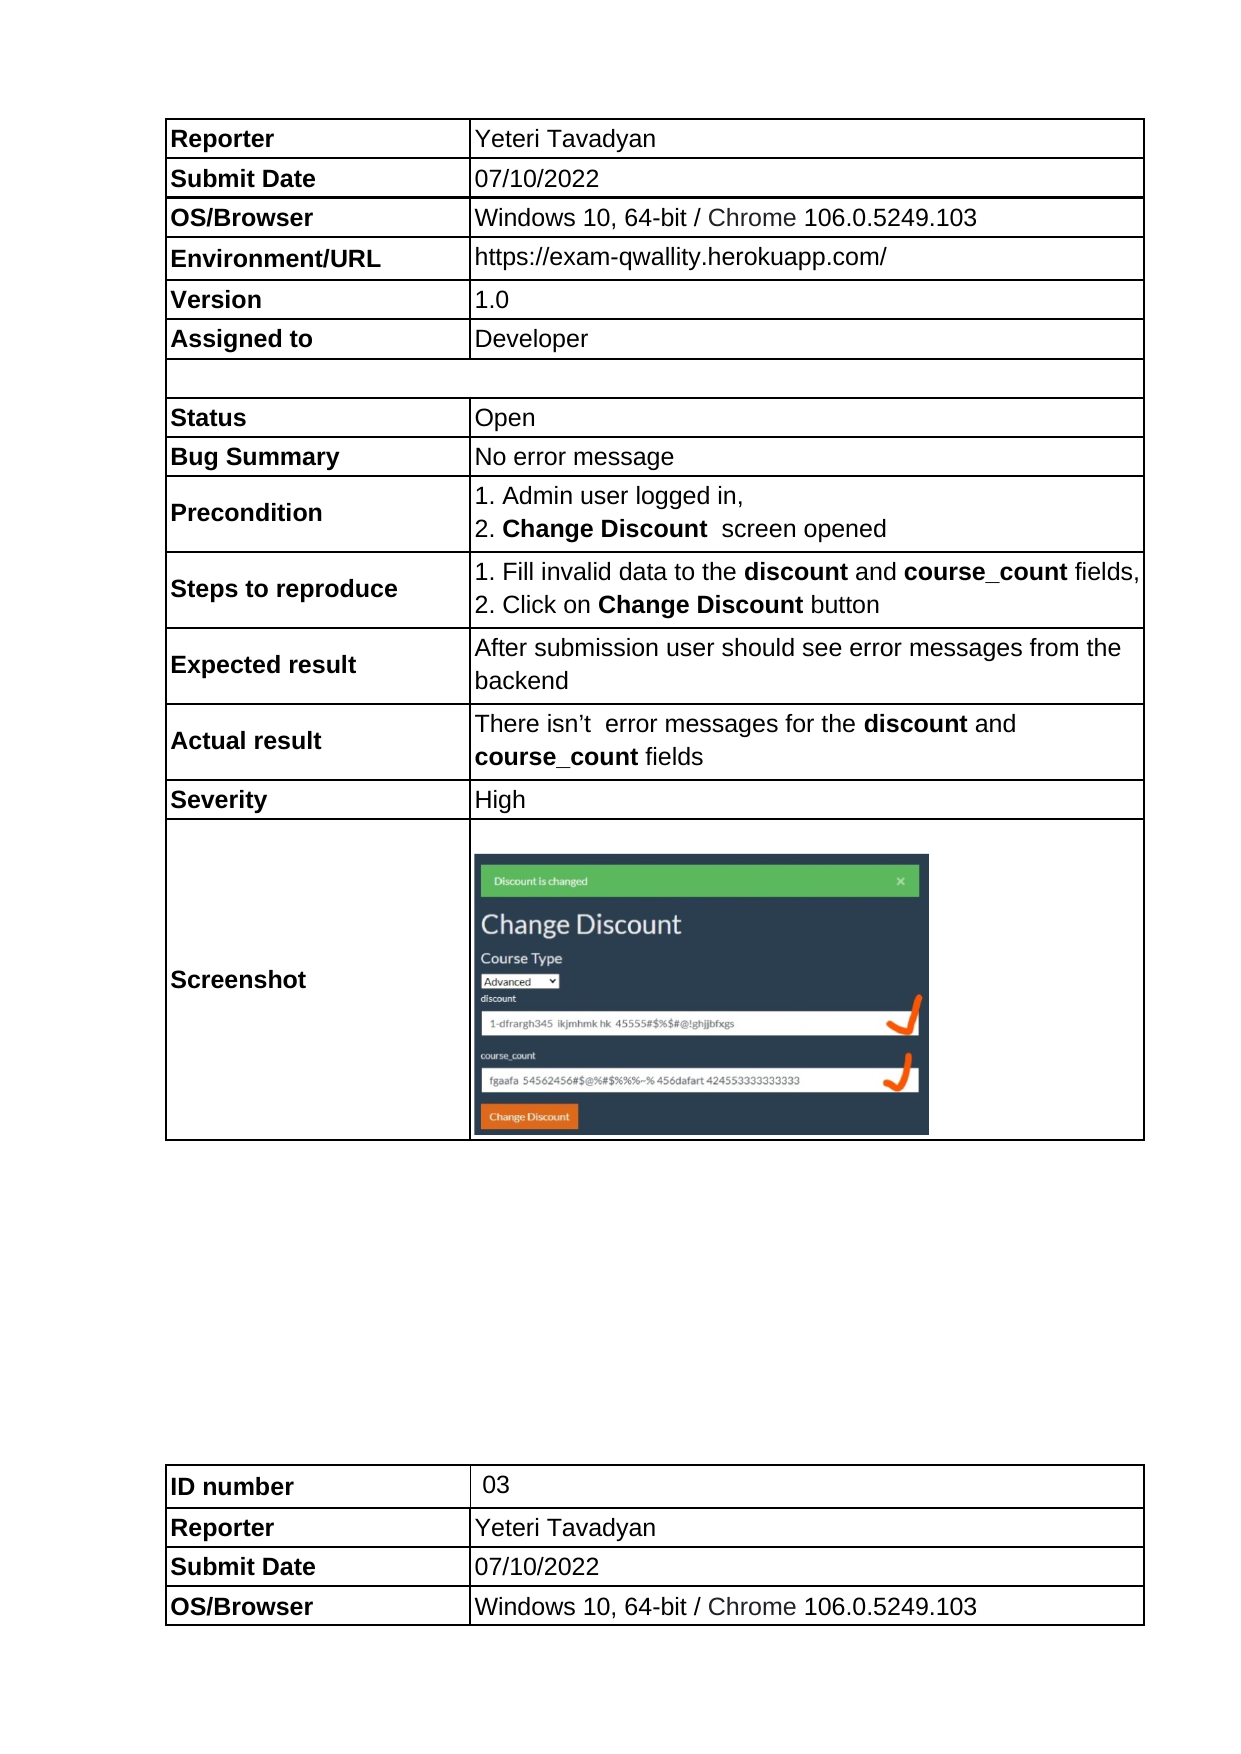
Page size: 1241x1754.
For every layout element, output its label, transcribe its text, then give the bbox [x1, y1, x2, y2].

table_cell After submission user should see error messages from the backend [471, 629, 1143, 703]
table_cell Windows 10, 64-bit / Chrome 106.0.5249.103 [471, 199, 1143, 236]
table_cell [471, 820, 1143, 1139]
table_cell [167, 360, 1143, 397]
table_header ID number [167, 1466, 470, 1507]
table_header 03 [471, 1466, 1143, 1507]
table_cell 07/10/2022 [471, 159, 1143, 196]
table_cell Version [167, 281, 469, 318]
table_cell Precondition [167, 477, 469, 551]
table_cell Steps to reproduce [167, 553, 469, 627]
table_cell Submit Date [167, 1548, 469, 1585]
table_cell 1. Admin user logged in, 2. Change Discount screen opened [471, 477, 1143, 551]
table_cell 1.0 [471, 281, 1143, 318]
table_cell Expected result [167, 629, 469, 703]
table_cell OS/Browser [167, 199, 469, 236]
table_cell High [471, 781, 1143, 818]
table_cell Yeteri Tavadyan [471, 120, 1143, 157]
table_cell Severity [167, 781, 469, 818]
table_cell Bug Summary [167, 438, 469, 475]
table_cell Screenshot [167, 820, 469, 1139]
table_cell Actual result [167, 705, 469, 779]
picture [474, 853, 929, 1135]
table_cell Reporter [167, 1509, 469, 1546]
table_cell Yeteri Tavadyan [471, 1509, 1143, 1546]
table_cell Developer [471, 320, 1143, 357]
table_cell Environment/URL [167, 238, 469, 279]
table_cell Status [167, 399, 469, 436]
table_cell Submit Date [167, 159, 469, 196]
table_cell https://exam-qwallity.herokuapp.com/ [471, 238, 1143, 279]
table_cell Windows 10, 64-bit / Chrome 106.0.5249.103 [471, 1587, 1143, 1624]
table_cell There isn’t error messages for the discount and course_count fields [471, 705, 1143, 779]
table_cell OS/Browser [167, 1587, 469, 1624]
table_cell No error message [471, 438, 1143, 475]
table_cell Assigned to [167, 320, 469, 357]
table_cell Open [471, 399, 1143, 436]
table_cell 07/10/2022 [471, 1548, 1143, 1585]
table_cell Reporter [167, 120, 469, 157]
table_cell 1. Fill invalid data to the discount and course_count fields, 2. Click on Change Discount button [471, 553, 1143, 627]
